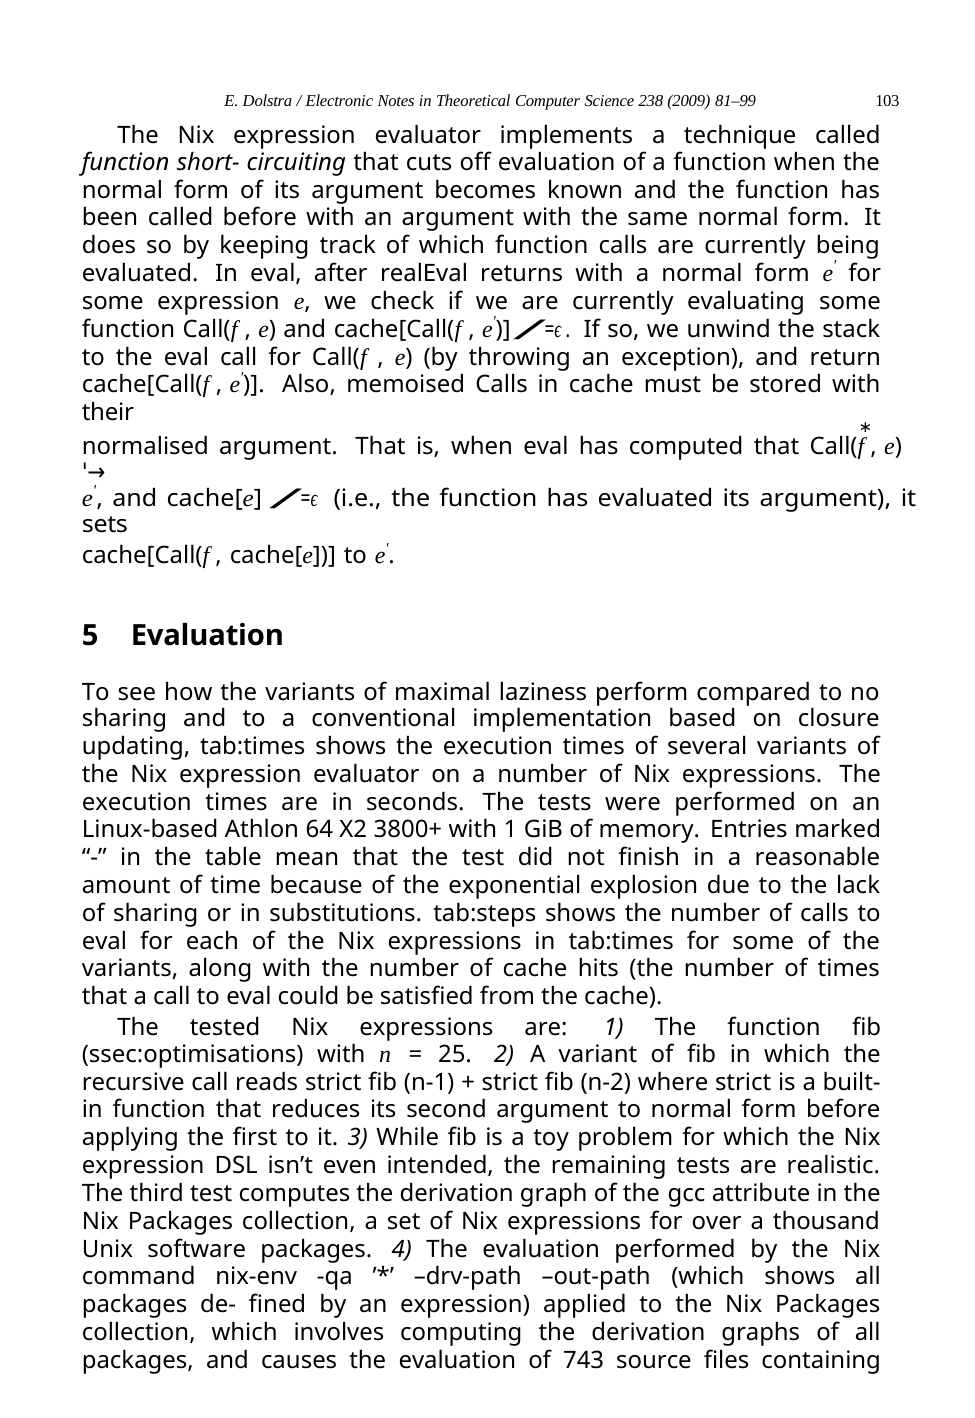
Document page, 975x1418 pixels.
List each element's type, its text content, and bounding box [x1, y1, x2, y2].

text e', and cache[e] /=ϵ (i.e., the function has evaluated its argument), it sets [82, 485, 917, 538]
text normalised argument. That is, when eval has computed that Call(f , e) '→ [82, 434, 917, 485]
text The Nix expression evaluator implements a technique called function short- circuiting that cuts off evaluation of a function when the normal form of its argument becomes known and the function has been called before with an argument with the same normal form. It does so by keeping track of which function calls are currently being evaluated. In eval, after realEval returns with a normal form e' for some expression e, we check if we are currently evaluating some function Call(f , e) and cache[Call(f , e')] /=ϵ. If so, we unwind the stack to the eval call for Call(f , e) (by throwing an exception), and return cache[Call(f , e')]. Also, memoised Calls in cache must be stored with their [82, 122, 881, 427]
text cache[Call(f , cache[e])] to e'. [82, 538, 917, 570]
subtitle Evaluation [82, 614, 917, 654]
text To see how the variants of maximal laziness perform compared to no sharing and to a conventional implementation based on closure updating, tab:times shows the execution times of several variants of the Nix expression evaluator on a number of Nix expressions. The execution times are in seconds. The tests were performed on an Linux-based Athlon 64 X2 3800+ with 1 GiB of memory. Entries marked “-” in the table mean that the test did not finish in a reasonable amount of time because of the exponential explosion due to the lack of sharing or in substitutions. tab:steps shows the number of calls to eval for each of the Nix expressions in tab:times for some of the variants, along with the number of cache hits (the number of times that a call to eval could be satisfied from the cache). [82, 678, 881, 1012]
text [82, 1014, 881, 1375]
